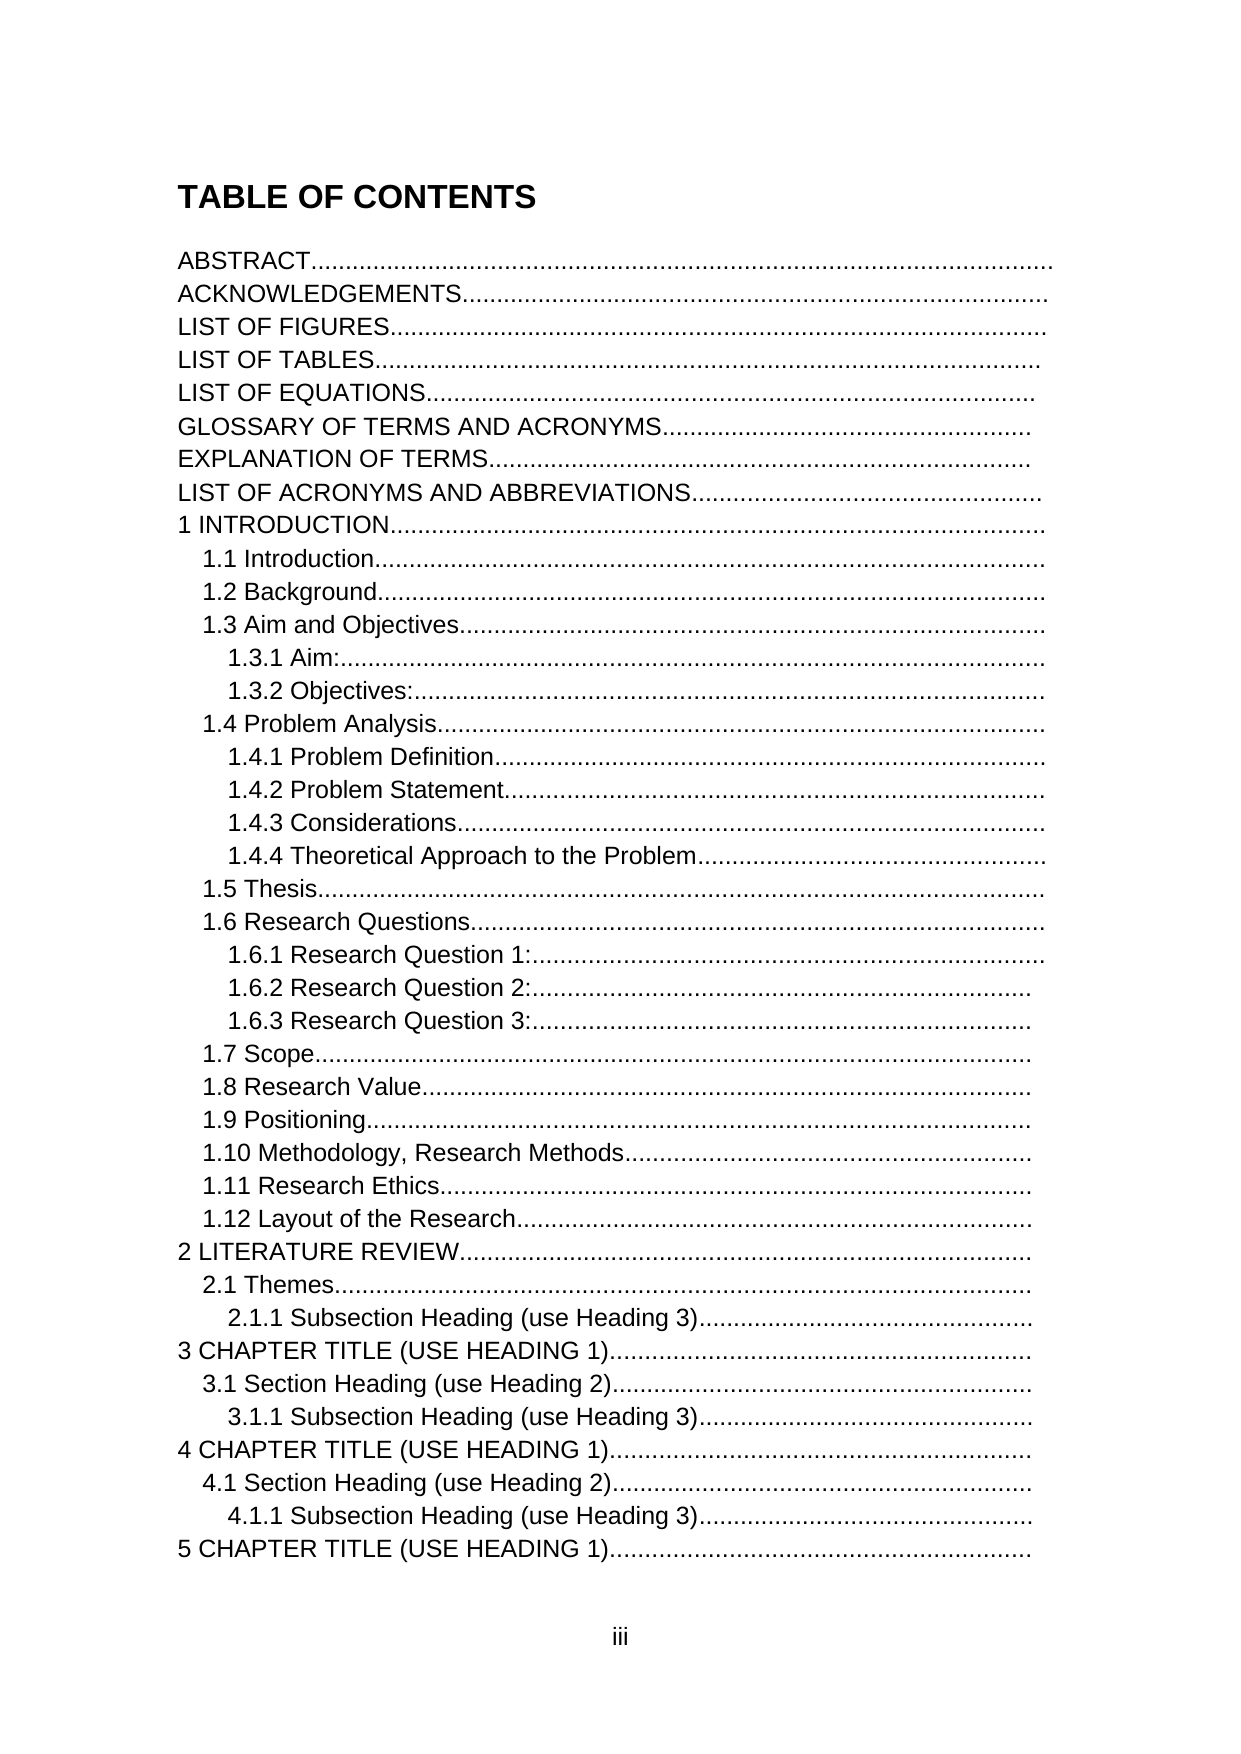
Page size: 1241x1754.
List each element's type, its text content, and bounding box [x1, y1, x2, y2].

text 1.11 Research Ethics 13 [202, 1171, 1019, 1200]
subtitle TABLE OF CONTENTS [177, 177, 1063, 216]
text 1.6 Research Questions 9 [202, 907, 1019, 936]
text LIST OF FIGURES v [177, 312, 1019, 341]
text 1.4.4 Theoretical Approach to the Problem 8 [227, 841, 1019, 869]
text 1.8 Research Value 10 [202, 1072, 1019, 1101]
text 1.5 Thesis 9 [202, 874, 1019, 902]
text 1.9 Positioning 10 [202, 1105, 1019, 1134]
text 4 CHAPTER TITLE (USE HEADING 1) 16 [177, 1435, 1019, 1464]
text 3.1 Section Heading (use Heading 2) 15 [202, 1369, 1019, 1398]
text GLOSSARY OF TERMS AND ACRONYMS viii [177, 411, 1019, 440]
text 1.3.1 Aim: 5 [227, 643, 1019, 671]
text 1.3 Aim and Objectives 5 [202, 609, 1019, 638]
text 1.6.1 Research Question 1: 9 [227, 940, 1019, 968]
text 4.1 Section Heading (use Heading 2) 16 [202, 1468, 1019, 1497]
text 1.6.3 Research Question 3: 10 [227, 1006, 1019, 1034]
text EXPLANATION OF TERMS viii [177, 444, 1019, 473]
text 1.4 Problem Analysis 6 [202, 709, 1019, 737]
text 1.7 Scope 10 [202, 1039, 1019, 1068]
text 3.1.1 Subsection Heading (use Heading 3) 15 [227, 1402, 1019, 1431]
text 3 CHAPTER TITLE (USE HEADING 1) 15 [177, 1336, 1019, 1365]
text ABSTRACT i [177, 246, 1019, 275]
text 1.12 Layout of the Research 13 [202, 1204, 1019, 1233]
text 1.1 Introduction 1 [202, 543, 1019, 572]
text 1.4.3 Considerations 7 [227, 808, 1019, 836]
text 2.1.1 Subsection Heading (use Heading 3) 14 [227, 1303, 1019, 1332]
text 1.10 Methodology, Research Methods 10 [202, 1138, 1019, 1167]
text 1.6.2 Research Question 2: 10 [227, 973, 1019, 1002]
text 1.4.1 Problem Definition 6 [227, 742, 1019, 770]
text 5 CHAPTER TITLE (USE HEADING 1) 17 [177, 1534, 1019, 1563]
text 4.1.1 Subsection Heading (use Heading 3) 16 [227, 1501, 1019, 1530]
text LIST OF EQUATIONS vii [177, 378, 1019, 407]
text 1 INTRODUCTION 1 [177, 511, 1019, 539]
text ACKNOWLEDGEMENTS ii [177, 279, 1019, 308]
text 2.1 Themes 14 [202, 1270, 1019, 1299]
text LIST OF ACRONYMS AND ABBREVIATIONS ix [177, 477, 1019, 506]
text 1.2 Background 2 [202, 577, 1019, 605]
text 1.4.2 Problem Statement 6 [227, 775, 1019, 803]
text 1.3.2 Objectives: 5 [227, 676, 1019, 704]
text 2 LITERATURE REVIEW 14 [177, 1237, 1019, 1266]
text LIST OF TABLES vi [177, 345, 1019, 374]
